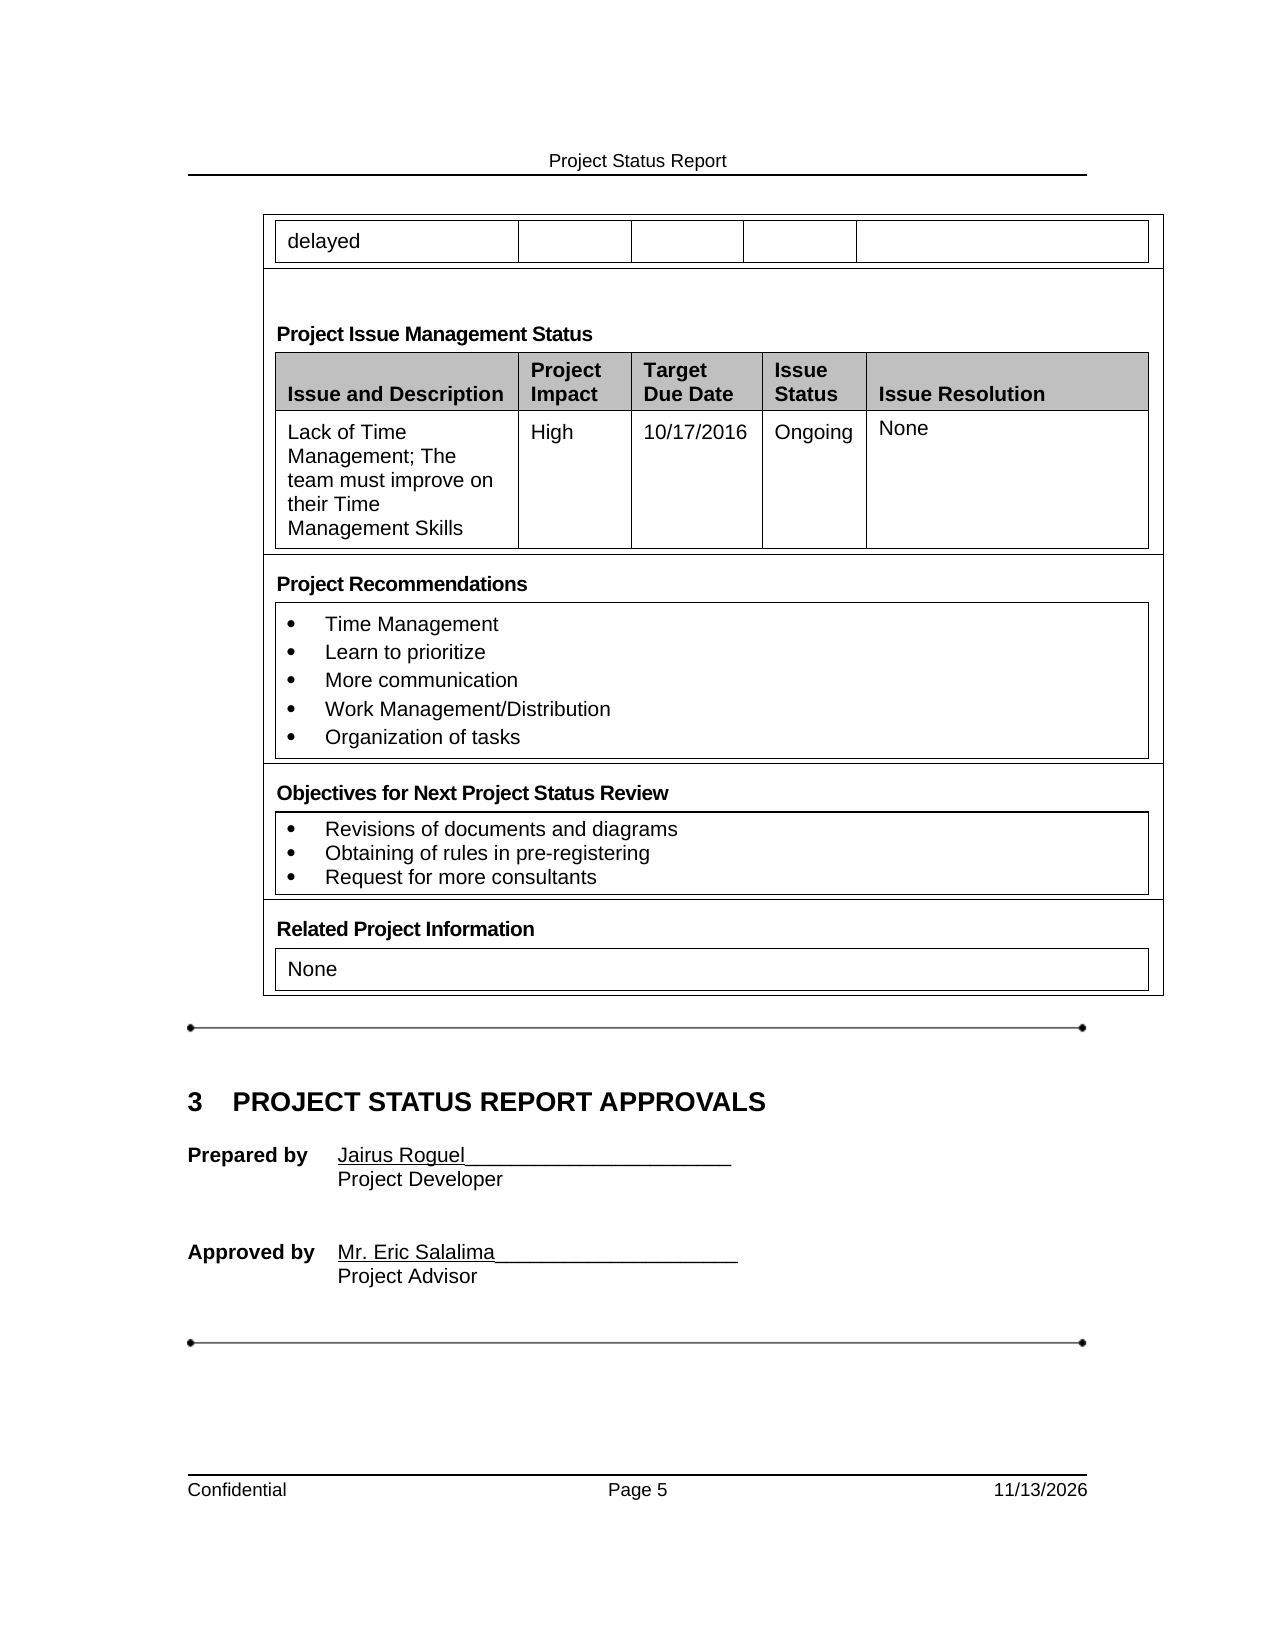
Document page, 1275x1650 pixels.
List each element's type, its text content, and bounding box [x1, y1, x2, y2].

picture [187, 1336, 1088, 1352]
table_cell Project Issue Management Status [264, 269, 1163, 554]
subtitle PROJECT STATUS REPORT APPROVALS [187, 1086, 1087, 1118]
text Prepared by Jairus Roguel_______________________ [187, 1143, 1087, 1167]
picture [187, 1021, 1088, 1037]
table_cell Related Project Information [264, 900, 1163, 995]
table_cell Objectives for Next Project Status Review [264, 764, 1163, 899]
text Approved by Mr. Eric Salalima_____________________ [187, 1239, 1087, 1263]
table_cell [264, 215, 1163, 268]
text Project Developer [187, 1167, 1087, 1191]
table_cell Project Recommendations [264, 555, 1163, 763]
text Project Advisor [187, 1263, 1087, 1287]
